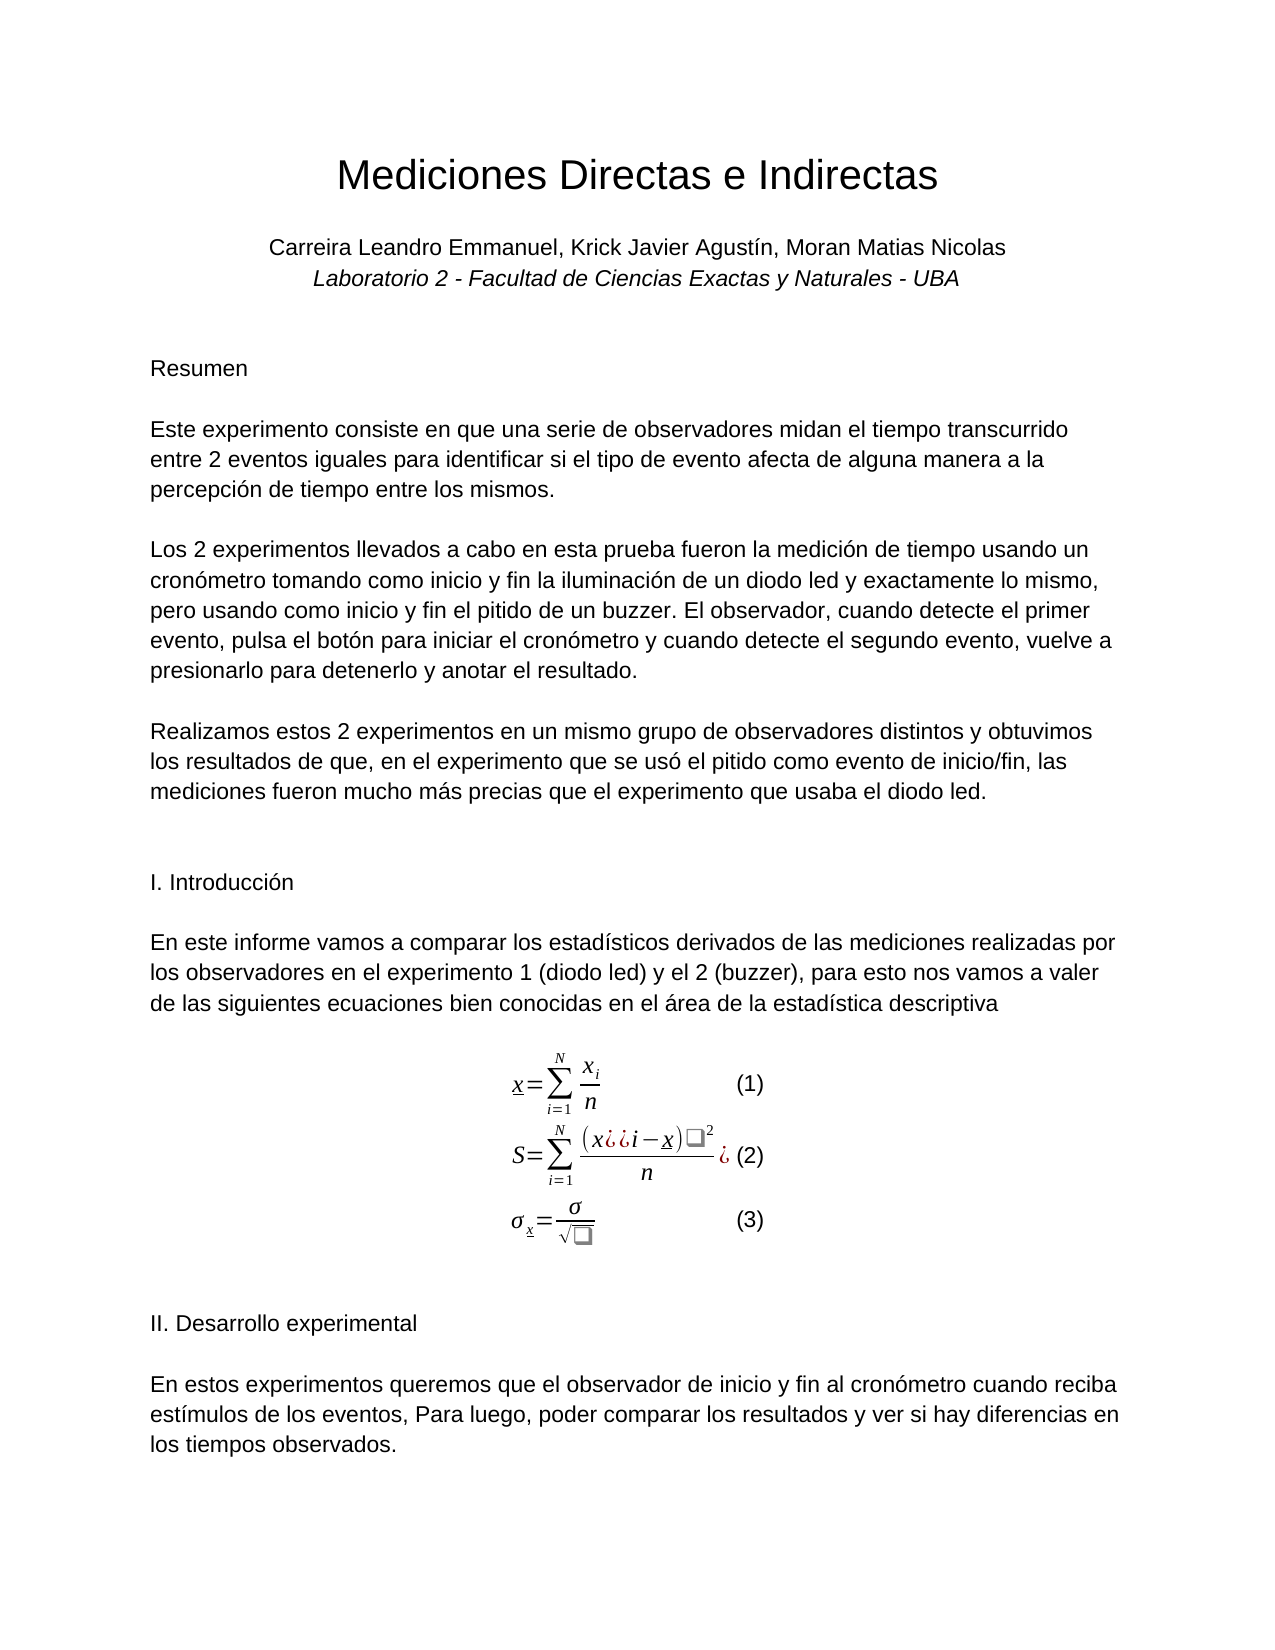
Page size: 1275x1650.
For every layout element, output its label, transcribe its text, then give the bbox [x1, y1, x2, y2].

text Los 2 experimentos llevados a cabo en esta prueba fueron la medición de tiempo usando un cronómetro tomando como inicio y fin la iluminación de un diodo led y exactamente lo mismo, pero usando como inicio y fin el pitido de un buzzer. El observador, cuando detecte el primer evento, pulsa el botón para iniciar el cronómetro y cuando detecte el segundo evento, vuelve a presionarlo para detenerlo y anotar el resultado. [150, 536, 1125, 684]
text I. Introducción [150, 869, 1125, 895]
text Resumen [150, 355, 1125, 382]
text En este informe vamos a comparar los estadísticos derivados de las mediciones realizadas por los observadores en el experimento 1 (diodo led) y el 2 (buzzer), para esto nos vamos a valer de las siguientes ecuaciones bien conocidas en el área de la estadística descriptiva [150, 929, 1125, 1016]
text Laboratorio 2 - Facultad de Ciencias Exactas y Naturales - UBA [150, 264, 1125, 291]
text En estos experimentos queremos que el observador de inicio y fin al cronómetro cuando reciba estímulos de los eventos, Para luego, poder comparar los resultados y ver si hay diferencias en los tiempos observados. [150, 1371, 1125, 1457]
text (3) [150, 1192, 1125, 1246]
text (2) [150, 1121, 1125, 1188]
text (1) [150, 1050, 1125, 1117]
title Mediciones Directas e Indirectas [150, 150, 1125, 198]
text Carreira Leandro Emmanuel, Krick Javier Agustín, Moran Matias Nicolas [150, 234, 1125, 261]
text Este experimento consiste en que una serie de observadores midan el tiempo transcurrido entre 2 eventos iguales para identificar si el tipo de evento afecta de alguna manera a la percepción de tiempo entre los mismos. [150, 416, 1125, 502]
text Realizamos estos 2 experimentos en un mismo grupo de observadores distintos y obtuvimos los resultados de que, en el experimento que se usó el pitido como evento de inicio/fin, las mediciones fueron mucho más precias que el experimento que usaba el diodo led. [150, 718, 1125, 804]
text II. Desarrollo experimental [150, 1310, 1125, 1337]
